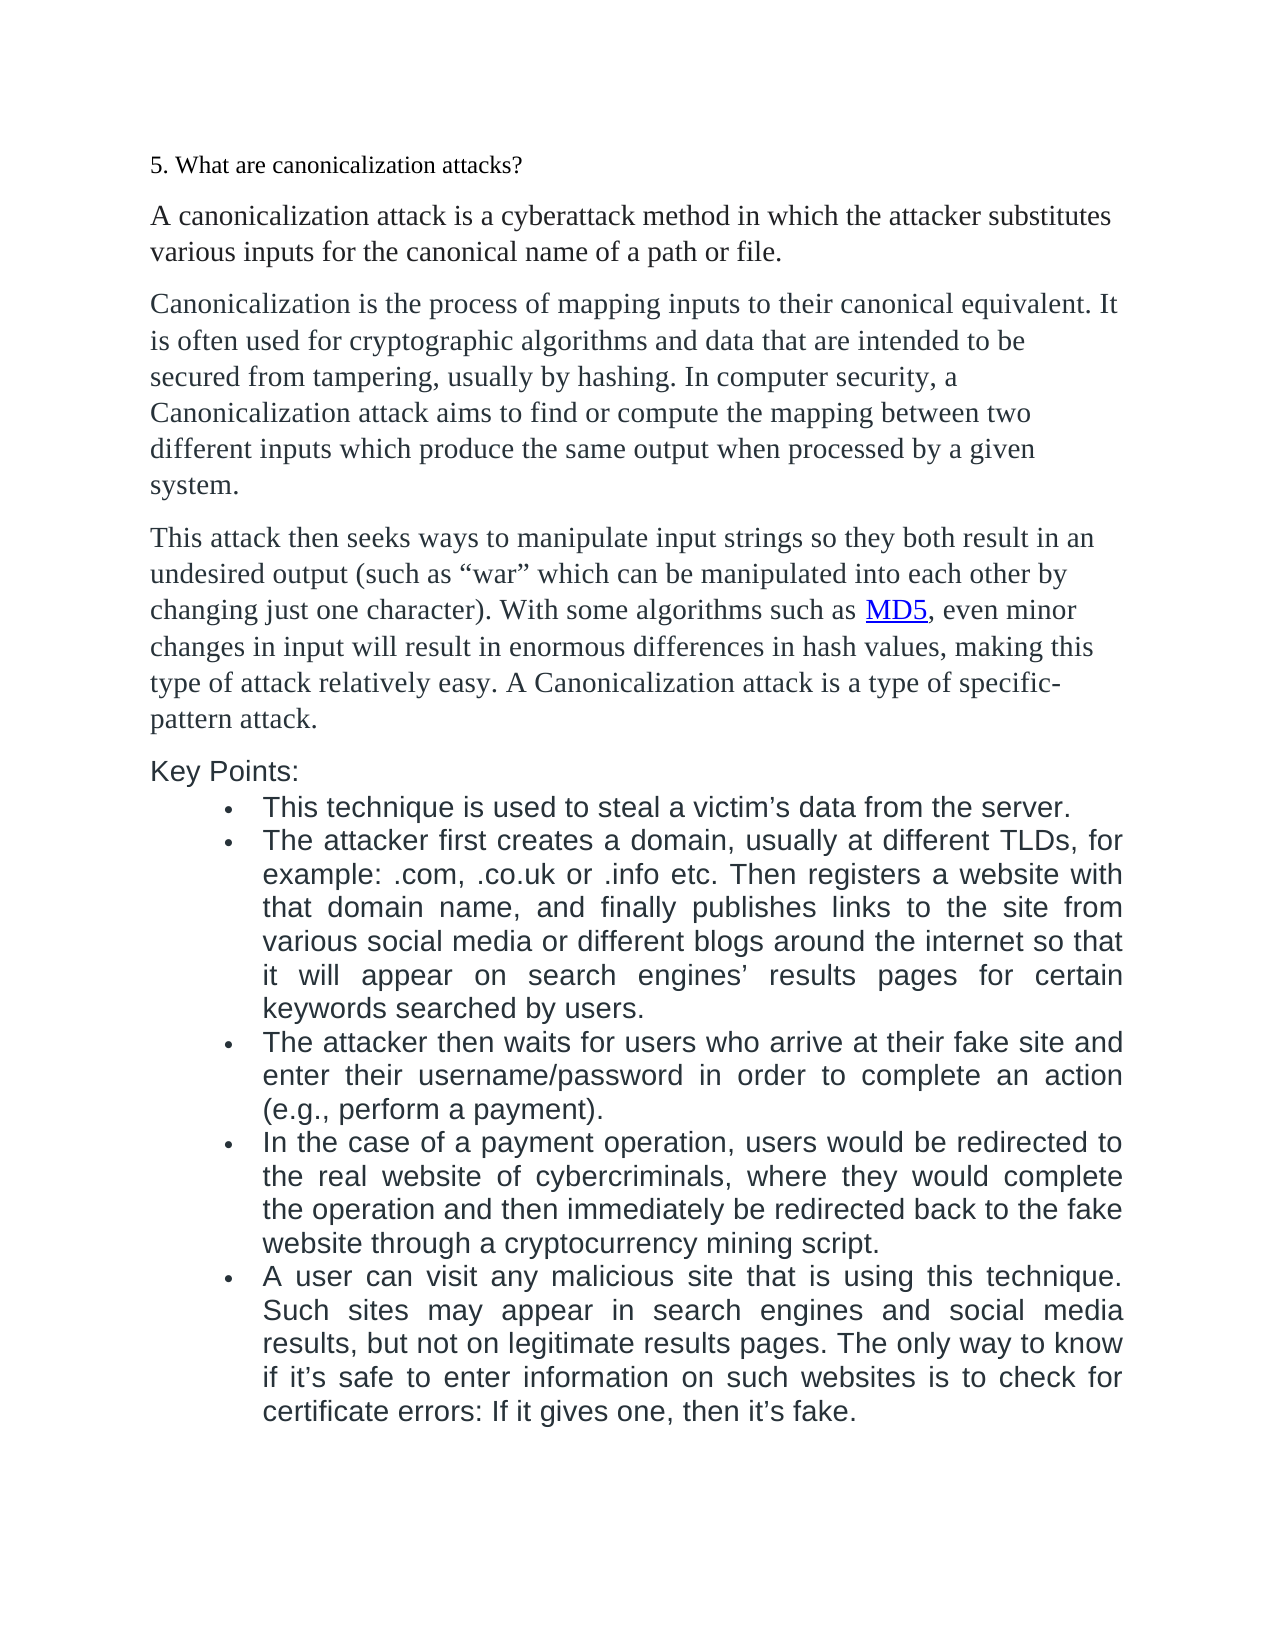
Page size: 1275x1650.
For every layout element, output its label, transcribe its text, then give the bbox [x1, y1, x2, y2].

text Canonicalization is the process of mapping inputs to their canonical equivalent. It is often used for cryptographic algorithms and data that are intended to be secured from tampering, usually by hashing. In computer security, a Canonicalization attack aims to find or compute the mapping between two different inputs which produce the same output when processed by a given system. [150, 287, 1125, 501]
list This technique is used to steal a victim’s data from the server. [225, 790, 1125, 823]
list The attacker first creates a domain, usually at different TLDs, for example: .com, .co.uk or .info etc. Then registers a website with that domain name, and finally publishes links to the site from various social media or different blogs around the internet so that it will appear on search engines’ results pages for certain keywords searched by users. [225, 823, 1125, 1025]
text 5. What are canonicalization attacks? [150, 150, 1125, 179]
subtitle Key Points: [150, 754, 1125, 787]
list The attacker then waits for users who arrive at their fake site and enter their username/password in order to complete an action (e.g., perform a payment). [225, 1025, 1125, 1125]
list A user can visit any malicious site that is using this technique. Such sites may appear in search engines and social media results, but not on legitimate results pages. The only way to know if it’s safe to enter information on such websites is to check for certificate errors: If it gives one, then it’s fake. [225, 1259, 1125, 1427]
text This attack then seeks ways to manipulate input strings so they both result in an undesired output (such as “war” which can be manipulated into each other by changing just one character). With some algorithms such as MD5, even minor changes in input will result in enormous differences in hash values, making this type of attack relatively easy. A Canonicalization attack is a type of specific-pattern attack. [150, 520, 1125, 734]
list In the case of a payment operation, users would be redirected to the real website of cybercriminals, where they would complete the operation and then immediately be redirected back to the fake website through a cryptocurrency mining script. [225, 1125, 1125, 1259]
text A canonicalization attack is a cyberattack method in which the attacker substitutes various inputs for the canonical name of a path or file. [150, 198, 1125, 267]
